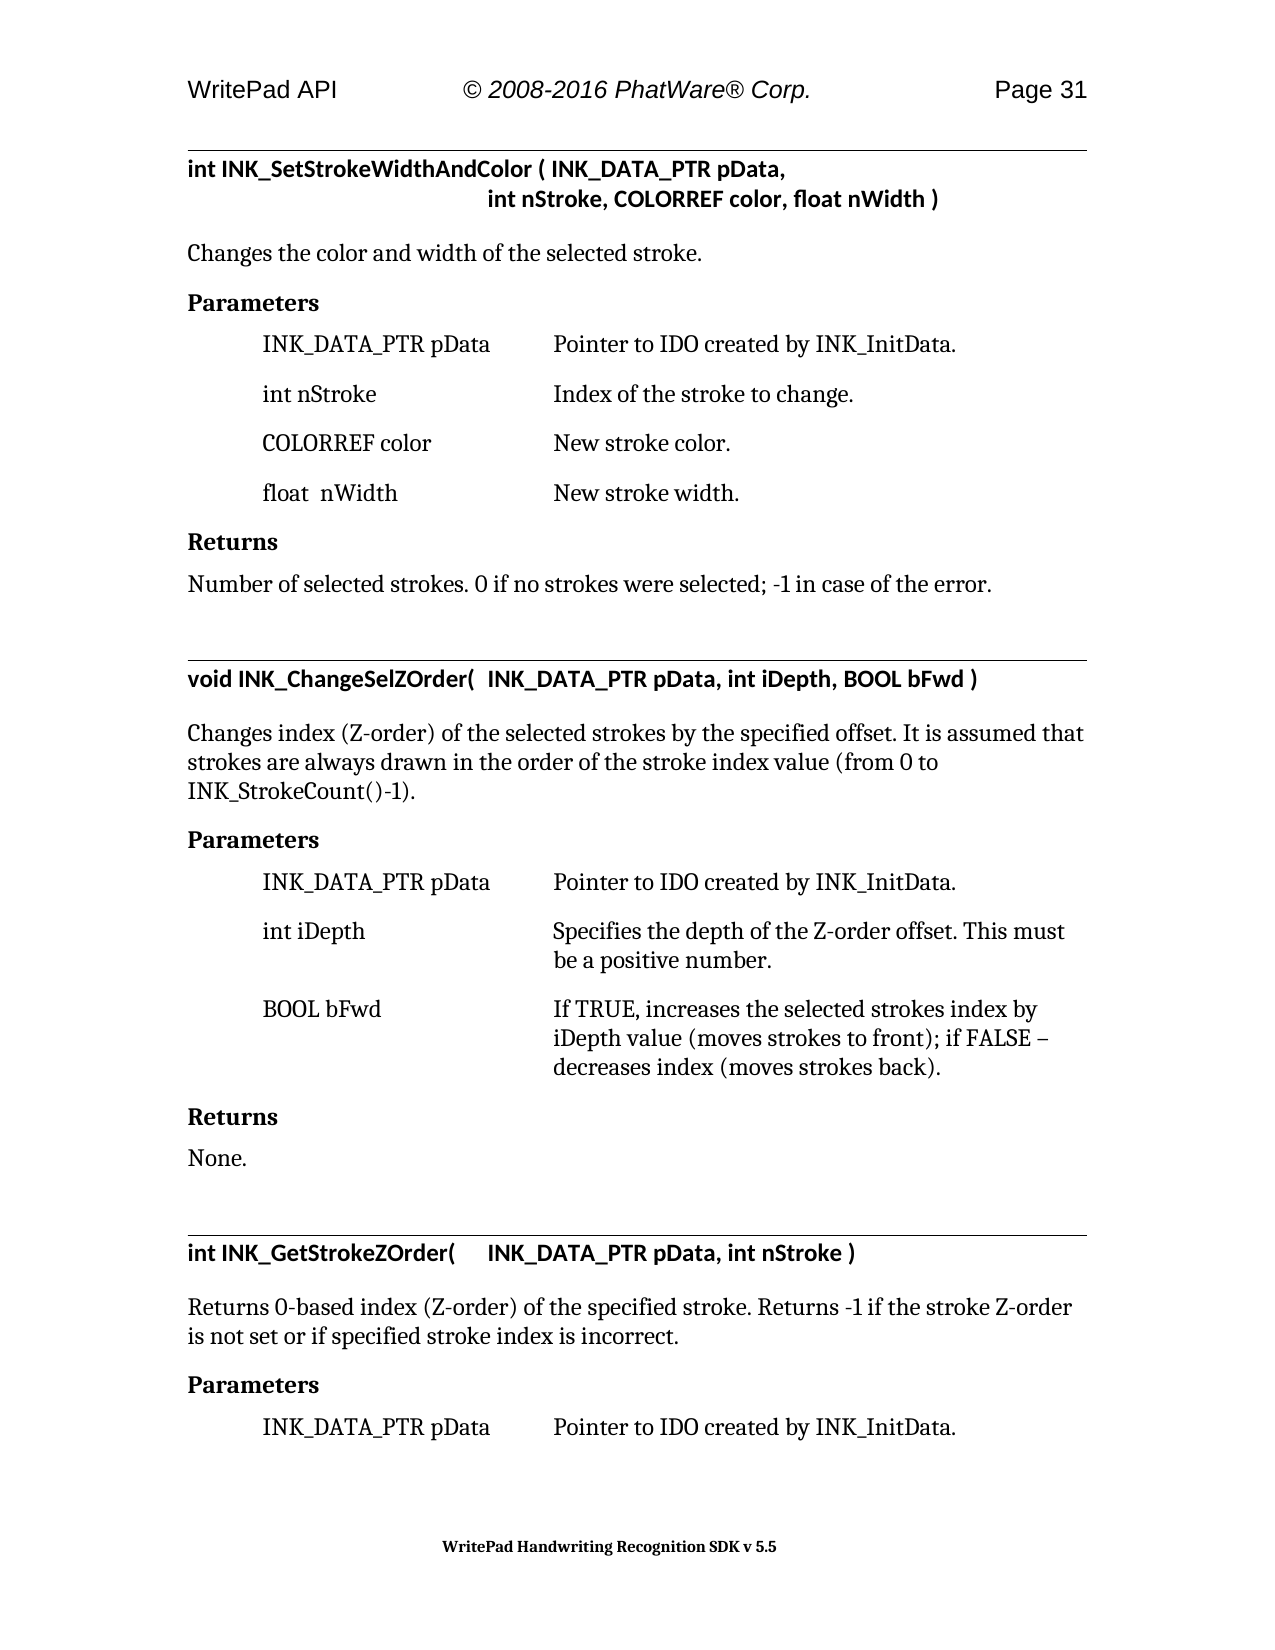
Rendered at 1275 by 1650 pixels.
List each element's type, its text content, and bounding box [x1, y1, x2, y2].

text Parameters [187, 1371, 1087, 1400]
text Parameters [187, 826, 1087, 855]
text Number of selected strokes. 0 if no strokes were selected; -1 in case of the error. [187, 569, 1087, 598]
subtitle int INK_GetStrokeZOrder( INK_DATA_PTR pData, int nStroke ) [187, 1236, 1087, 1268]
text Returns [187, 528, 1087, 557]
subtitle void INK_ChangeSelZOrder( INK_DATA_PTR pData, int iDepth, BOOL bFwd ) [187, 661, 1087, 694]
text int iDepth Specifies the depth of the Z-order offset. This must be a positive number. [262, 917, 1087, 974]
text INK_DATA_PTR pData Pointer to IDO created by INK_InitData. [262, 1413, 1087, 1441]
text float nWidth New stroke width. [262, 479, 1087, 507]
text None. [187, 1144, 1087, 1172]
text Parameters [187, 289, 1087, 317]
text INK_DATA_PTR pData Pointer to IDO created by INK_InitData. [262, 330, 1087, 359]
text Returns [187, 1102, 1087, 1131]
text INK_DATA_PTR pData Pointer to IDO created by INK_InitData. [262, 867, 1087, 896]
text Changes the color and width of the selected stroke. [187, 239, 1087, 268]
text BOOL bFwd If TRUE, increases the selected strokes index by iDepth value (moves strokes to front); if FALSE – decreases index (moves strokes back). [262, 995, 1087, 1082]
subtitle int INK_SetStrokeWidthAndColor ( INK_DATA_PTR pData, int nStroke, COLORREF color, float nWidth ) [187, 151, 1087, 214]
text Returns 0-based index (Z-order) of the specified stroke. Returns -1 if the stroke Z-order is not set or if specified stroke index is incorrect. [187, 1293, 1087, 1351]
text int nStroke Index of the stroke to change. [262, 379, 1087, 408]
text Changes index (Z-order) of the selected strokes by the specified offset. It is assumed that strokes are always drawn in the order of the stroke index value (from 0 to INK_StrokeCount()-1). [187, 719, 1087, 805]
text COLORREF color New stroke color. [262, 429, 1087, 458]
